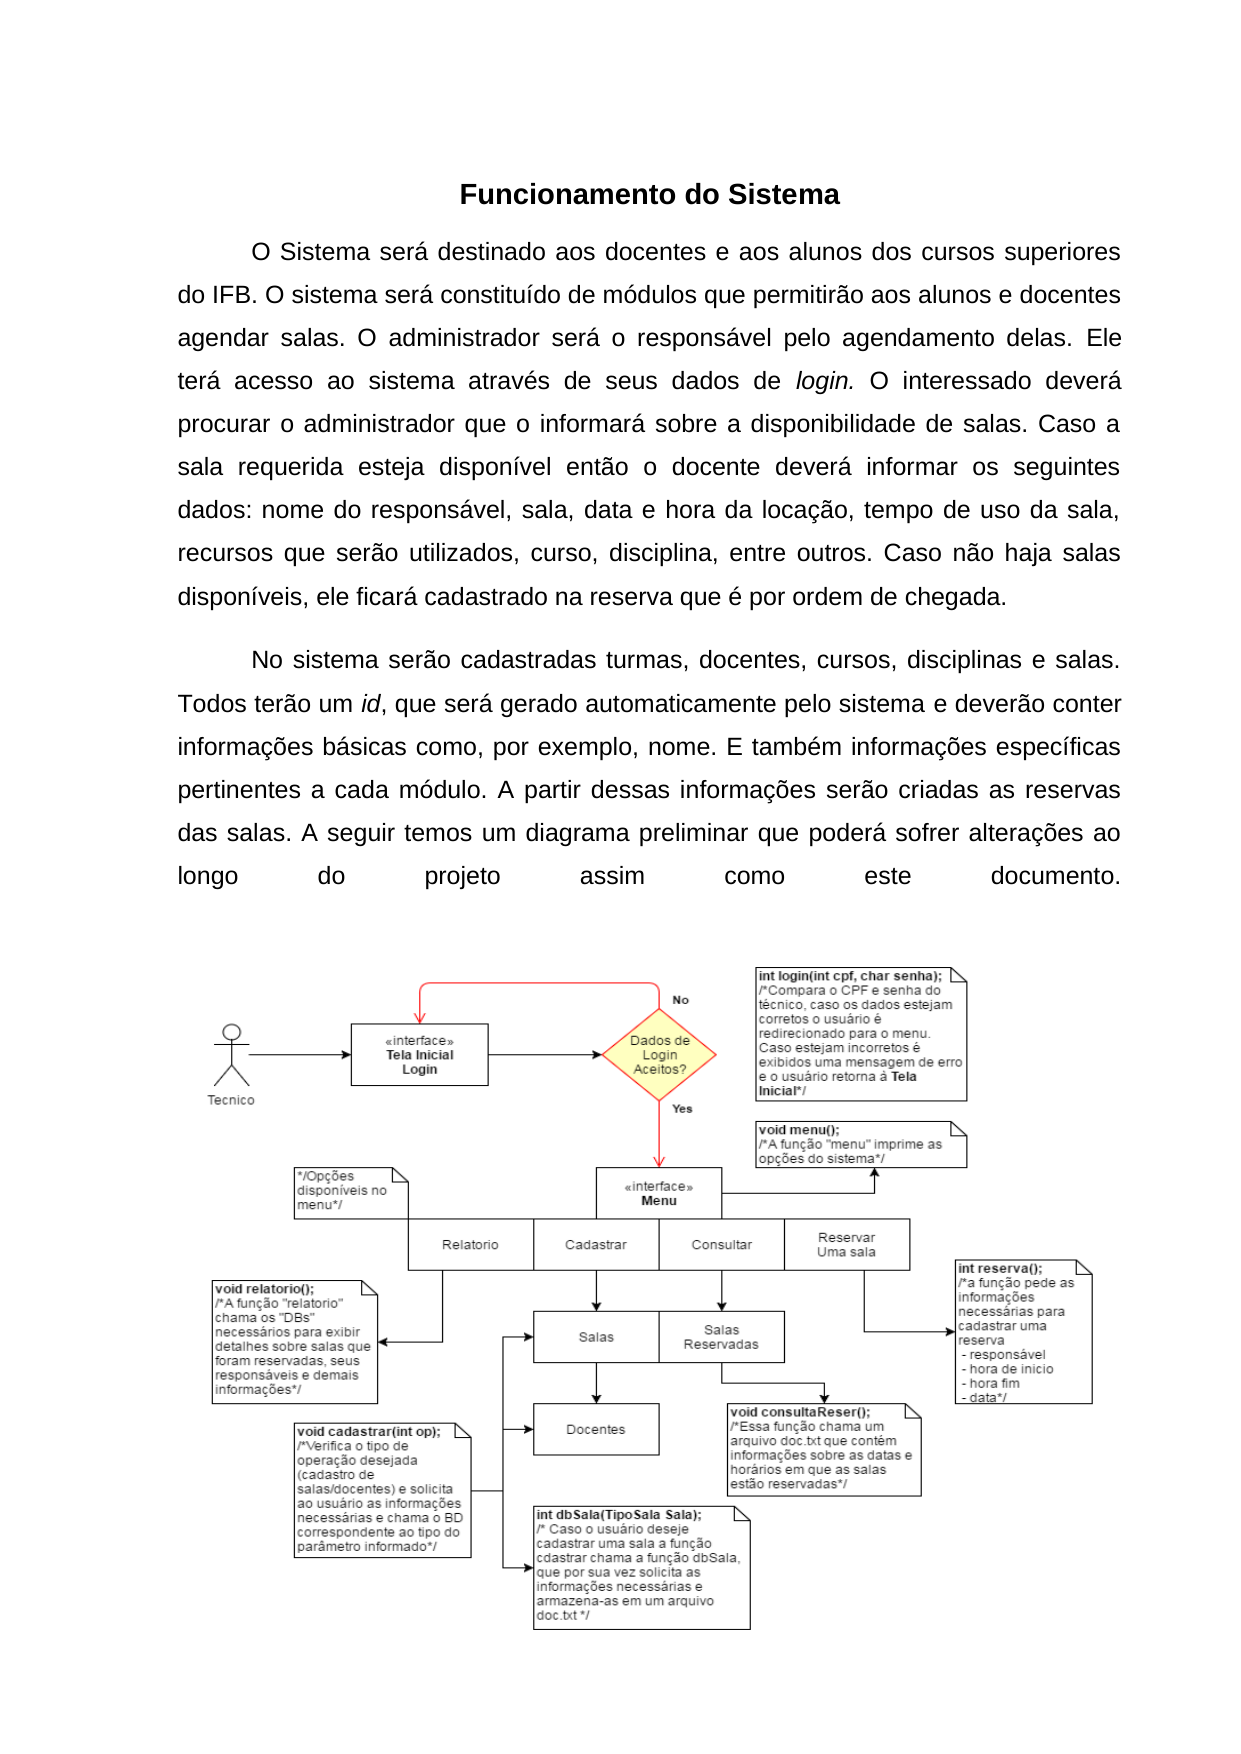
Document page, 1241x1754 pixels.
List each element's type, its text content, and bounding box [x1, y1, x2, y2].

text O Sistema será destinado aos docentes e aos alunos dos cursos superiores do IFB. O sistema será constituído de módulos que permitirão aos alunos e docentes agendar salas. O administrador será o responsável pelo agendamento delas. Ele terá acesso ao sistema através de seus dados de login. O interessado deverá procurar o administrador que o informará sobre a disponibilidade de salas. Caso a sala requerida esteja disponível então o docente deverá informar os seguintes dados: nome do responsável, sala, data e hora da locação, tempo de uso da sala, recursos que serão utilizados, curso, disciplina, entre outros. Caso não haja salas disponíveis, ele ficará cadastrado na reserva que é por ordem de chegada. [177, 237, 1122, 610]
text No sistema serão cadastradas turmas, docentes, cursos, disciplinas e salas. Todos terão um id, que será gerado automaticamente pelo sistema e deverão conter informações básicas como, por exemplo, nome. E também informações específicas pertinentes a cada módulo. A partir dessas informações serão criadas as reservas das salas. A seguir temos um diagrama preliminar que poderá sofrer alterações ao longo do projeto assim como este documento. [177, 646, 1122, 932]
picture [205, 966, 1094, 1631]
text Funcionamento do Sistema [177, 177, 1122, 211]
